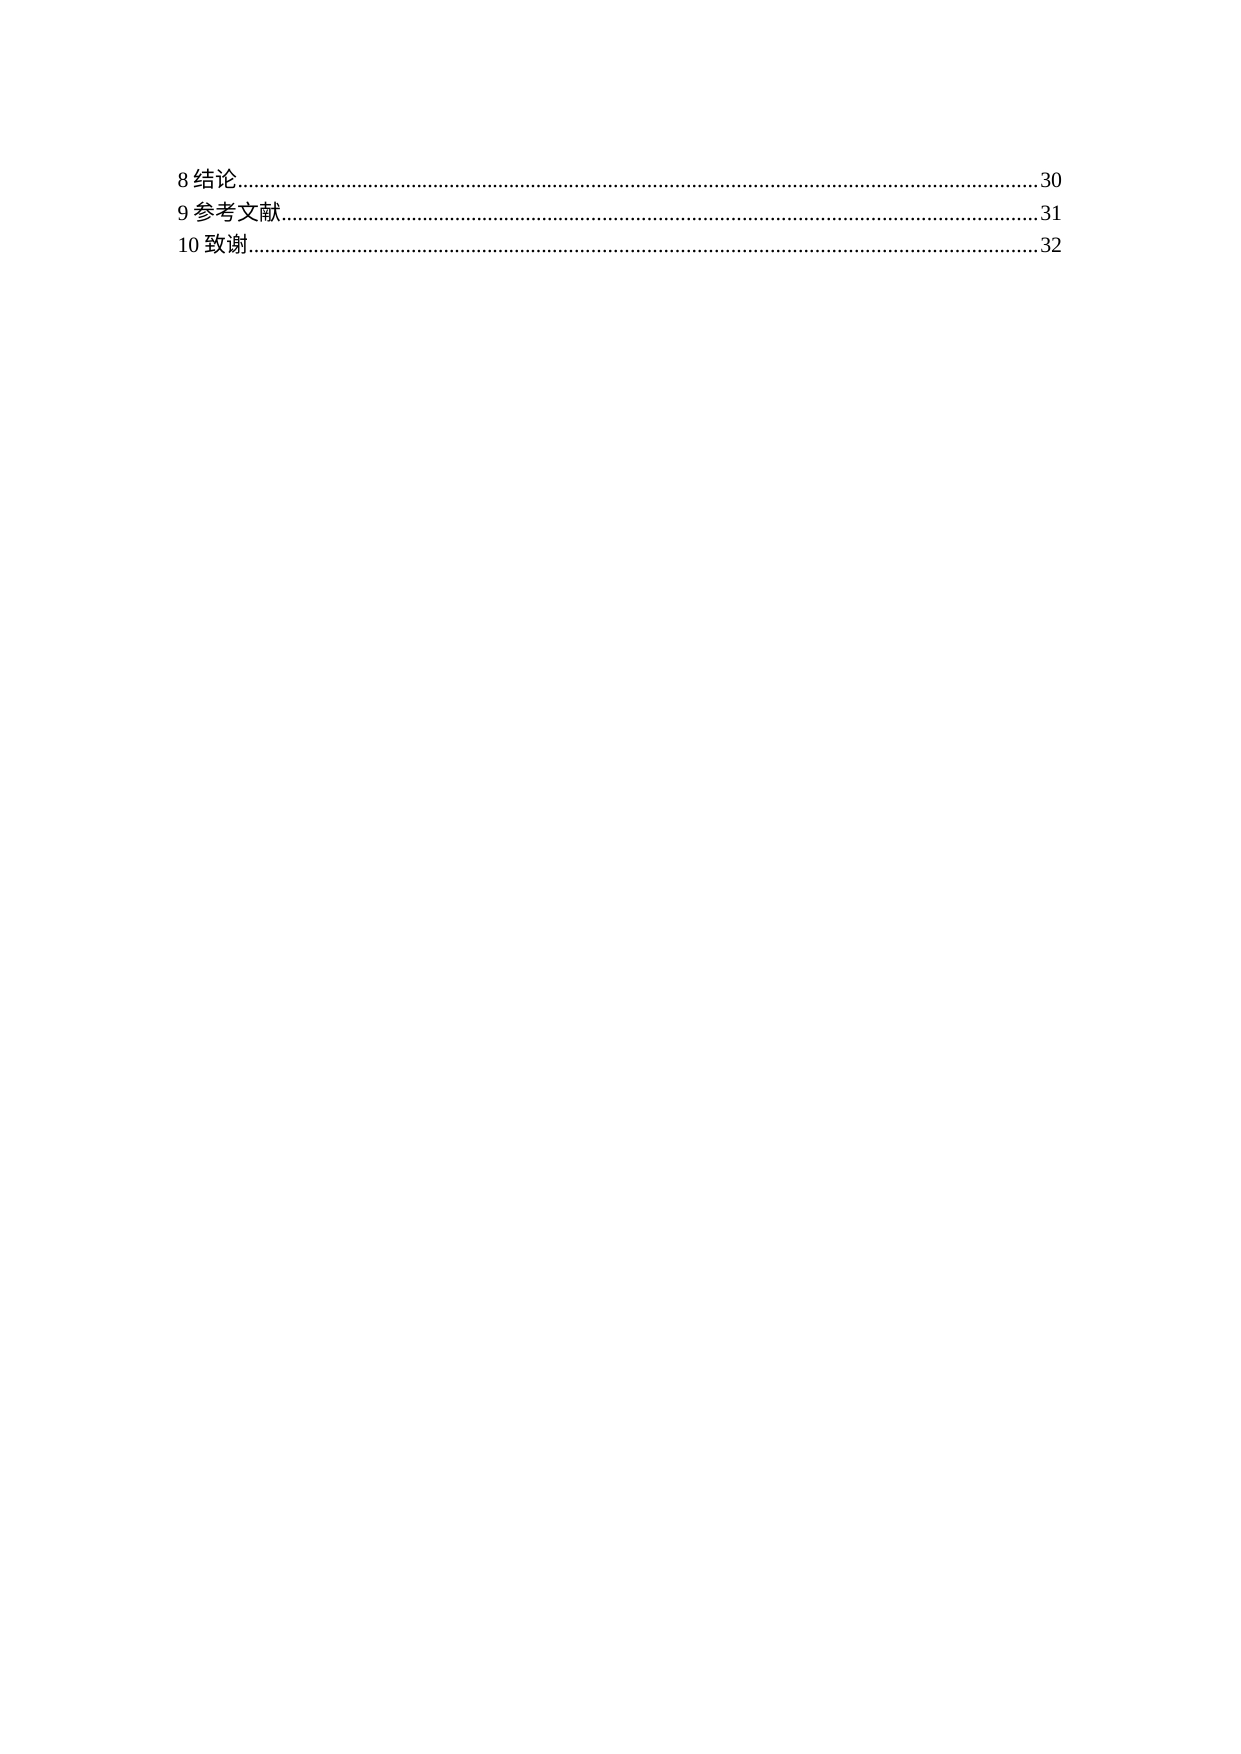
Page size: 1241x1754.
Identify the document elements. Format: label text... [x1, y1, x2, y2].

text 10 致谢 32 [177, 227, 1063, 259]
text 9 参考文献 31 [177, 194, 1063, 227]
text 8 结论 30 [177, 162, 1063, 194]
